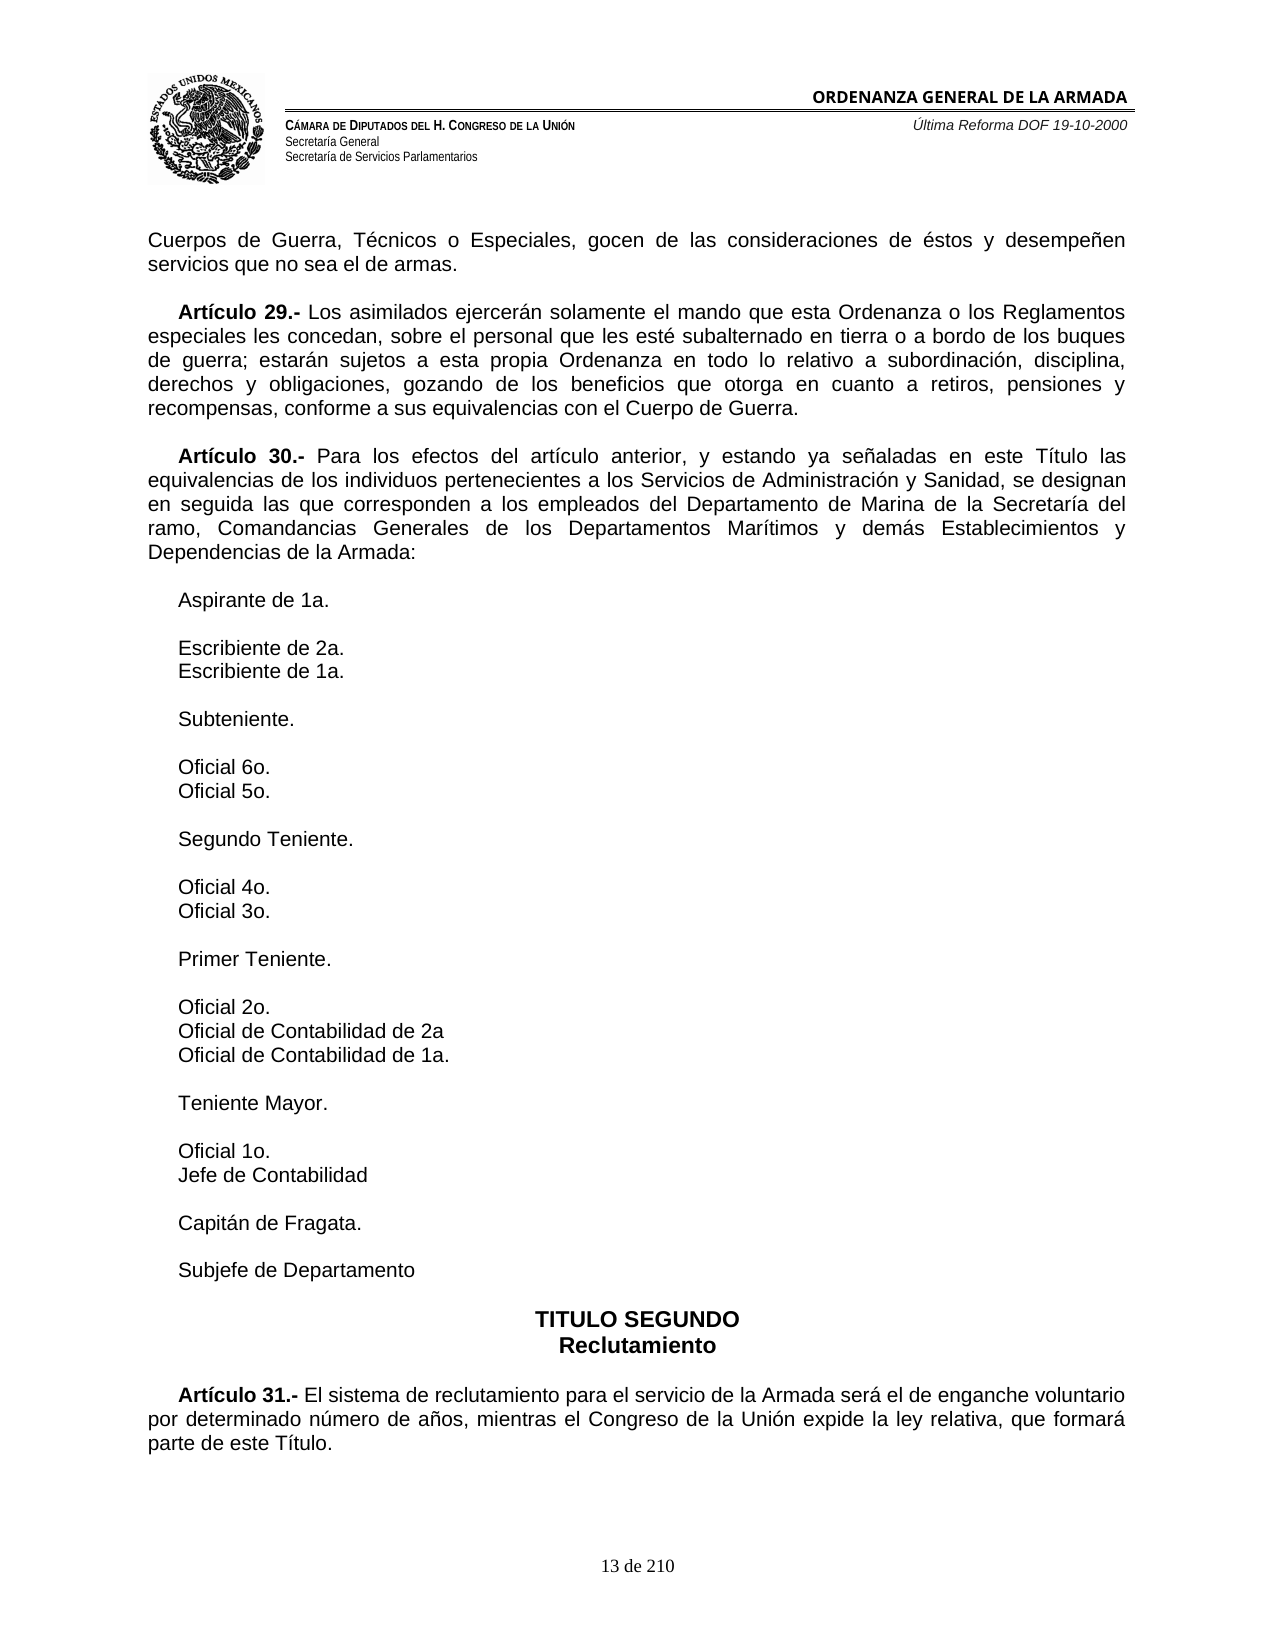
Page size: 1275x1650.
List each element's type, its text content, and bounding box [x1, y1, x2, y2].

text Capitán de Fragata. [148, 1210, 1127, 1234]
text Artículo 31.- El sistema de reclutamiento para el servicio de la Armada será el de enganche voluntario por determinado número de años, mientras el Congreso de la Unión expide la ley relativa, que formará parte de este Título. [148, 1383, 1127, 1455]
text Oficial 5o. [148, 779, 1127, 803]
text Oficial 3o. [148, 899, 1127, 923]
text Artículo 29.- Los asimilados ejercerán solamente el mando que esta Ordenanza o los Reglamentos especiales les concedan, sobre el personal que les esté subalternado en tierra o a bordo de los buques de guerra; estarán sujetos a esta propia Ordenanza en todo lo relativo a subordinación, disciplina, derechos y obligaciones, gozando de los beneficios que otorga en cuanto a retiros, pensiones y recompensas, conforme a sus equivalencias con el Cuerpo de Guerra. [148, 300, 1127, 420]
text Jefe de Contabilidad [148, 1162, 1127, 1186]
text Segundo Teniente. [148, 827, 1127, 851]
text Oficial 1o. [148, 1138, 1127, 1162]
text TITULO SEGUNDO [148, 1306, 1127, 1332]
text Aspirante de 1a. [148, 587, 1127, 611]
text Escribiente de 2a. [148, 635, 1127, 659]
text Oficial 2o. [148, 995, 1127, 1019]
text Oficial de Contabilidad de 1a. [148, 1043, 1127, 1067]
text Subjefe de Departamento [148, 1258, 1127, 1282]
text Oficial 6o. [148, 755, 1127, 779]
text Teniente Mayor. [148, 1091, 1127, 1114]
text Escribiente de 1a. [148, 659, 1127, 683]
text Subteniente. [148, 707, 1127, 731]
text Reclutamiento [148, 1332, 1127, 1359]
text Oficial de Contabilidad de 2a [148, 1019, 1127, 1043]
text Primer Teniente. [148, 947, 1127, 971]
text Oficial 4o. [148, 875, 1127, 899]
text Artículo 30.- Para los efectos del artículo anterior, y estando ya señaladas en este Título las equivalencias de los individuos pertenecientes a los Servicios de Administración y Sanidad, se designan en seguida las que corresponden a los empleados del Departamento de Marina de la Secretaría del ramo, Comandancias Generales de los Departamentos Marítimos y demás Establecimientos y Dependencias de la Armada: [148, 444, 1127, 563]
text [148, 228, 1127, 276]
